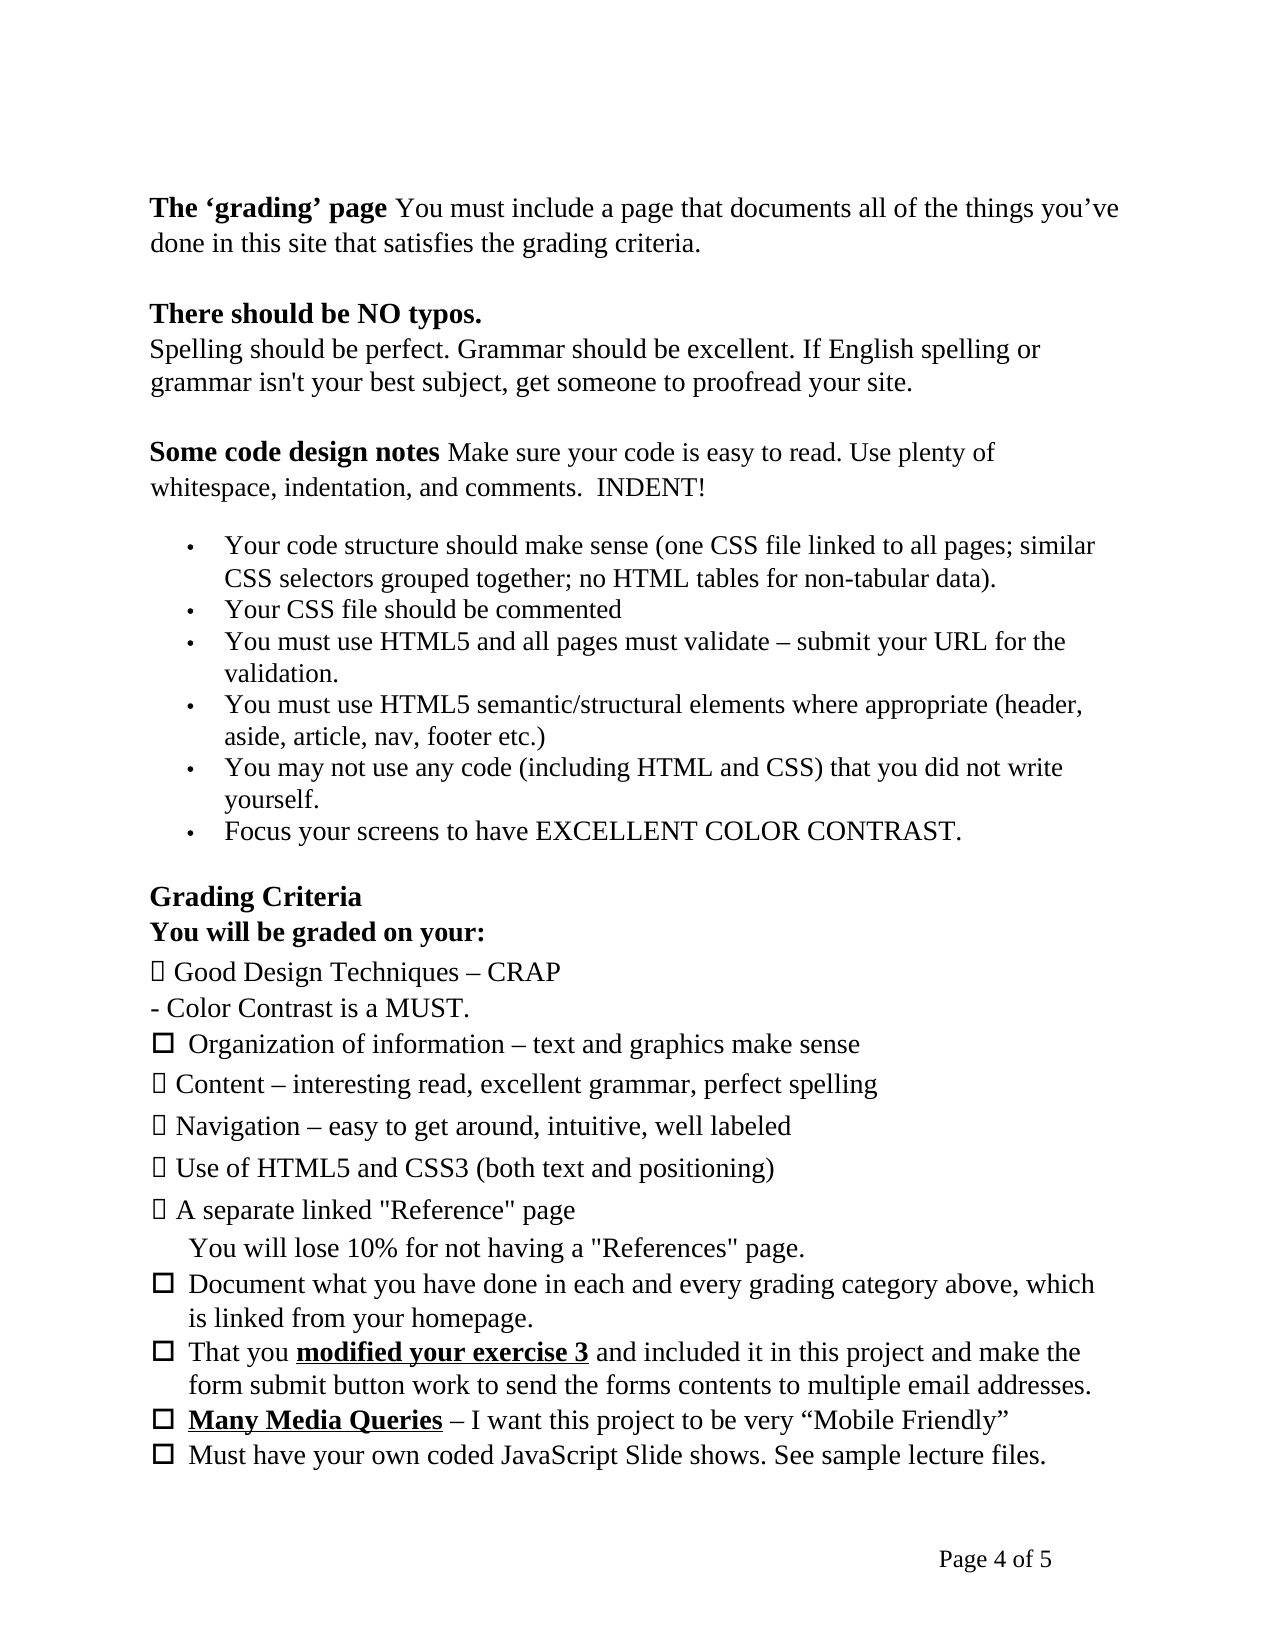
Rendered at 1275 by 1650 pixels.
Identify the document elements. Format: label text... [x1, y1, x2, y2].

text You will be graded on your: [149, 915, 575, 948]
text  Good Design Techniques – CRAP - Color Contrast is a MUST. [149, 951, 575, 1023]
list Must have your own coded JavaScript Slide shows. See sample lecture files. [151, 1438, 1125, 1470]
text There should be NO typos. [149, 296, 1125, 329]
list Your CSS file should be commented [187, 593, 1125, 625]
text  Use of HTML5 and CSS3 (both text and positioning) [151, 1147, 1113, 1185]
text The ‘grading’ page You must include a page that documents all of the things you’ve done in this site that satisfies the grading criteria. [149, 190, 1125, 258]
text Grading Criteria [149, 879, 1125, 912]
list Focus your screens to have EXCELLENT COLOR CONTRAST. [187, 815, 1125, 847]
text Some code design notes Make sure your code is easy to read. Use plenty of whitespace, indentation, and comments. INDENT! [149, 434, 1125, 502]
list Many Media Queries – I want this project to be very “Mobile Friendly” [151, 1403, 1125, 1435]
list Your code structure should make sense (one CSS file linked to all pages; similar CSS selectors grouped together; no HTML tables for non-tabular data). [187, 530, 1125, 593]
text  Content – interesting read, excellent grammar, perfect spelling [151, 1063, 1113, 1101]
list Document what you have done in each and every grading category above, which is linked from your homepage. [151, 1267, 1113, 1333]
list You must use HTML5 semantic/structural elements where appropriate (header, aside, article, nav, footer etc.) [187, 688, 1125, 751]
list Organization of information – text and graphics make sense [151, 1027, 1113, 1059]
text Spelling should be perfect. Grammar should be excellent. If English spelling or grammar isn't your best subject, get someone to proofread your site. [149, 332, 1125, 398]
list You may not use any code (including HTML and CSS) that you did not write yourself. [187, 752, 1125, 814]
text  A separate linked "Reference" page [151, 1189, 1113, 1227]
text  Navigation – easy to get around, intuitive, well labeled [151, 1105, 1113, 1143]
list You must use HTML5 and all pages must validate – submit your URL for the validation. [187, 625, 1125, 688]
text You will lose 10% for not having a "References" page. [188, 1231, 1125, 1264]
list That you modified your exercise 3 and included it in this project and make the form submit button work to send the forms contents to multiple email addresses. [151, 1334, 1113, 1400]
